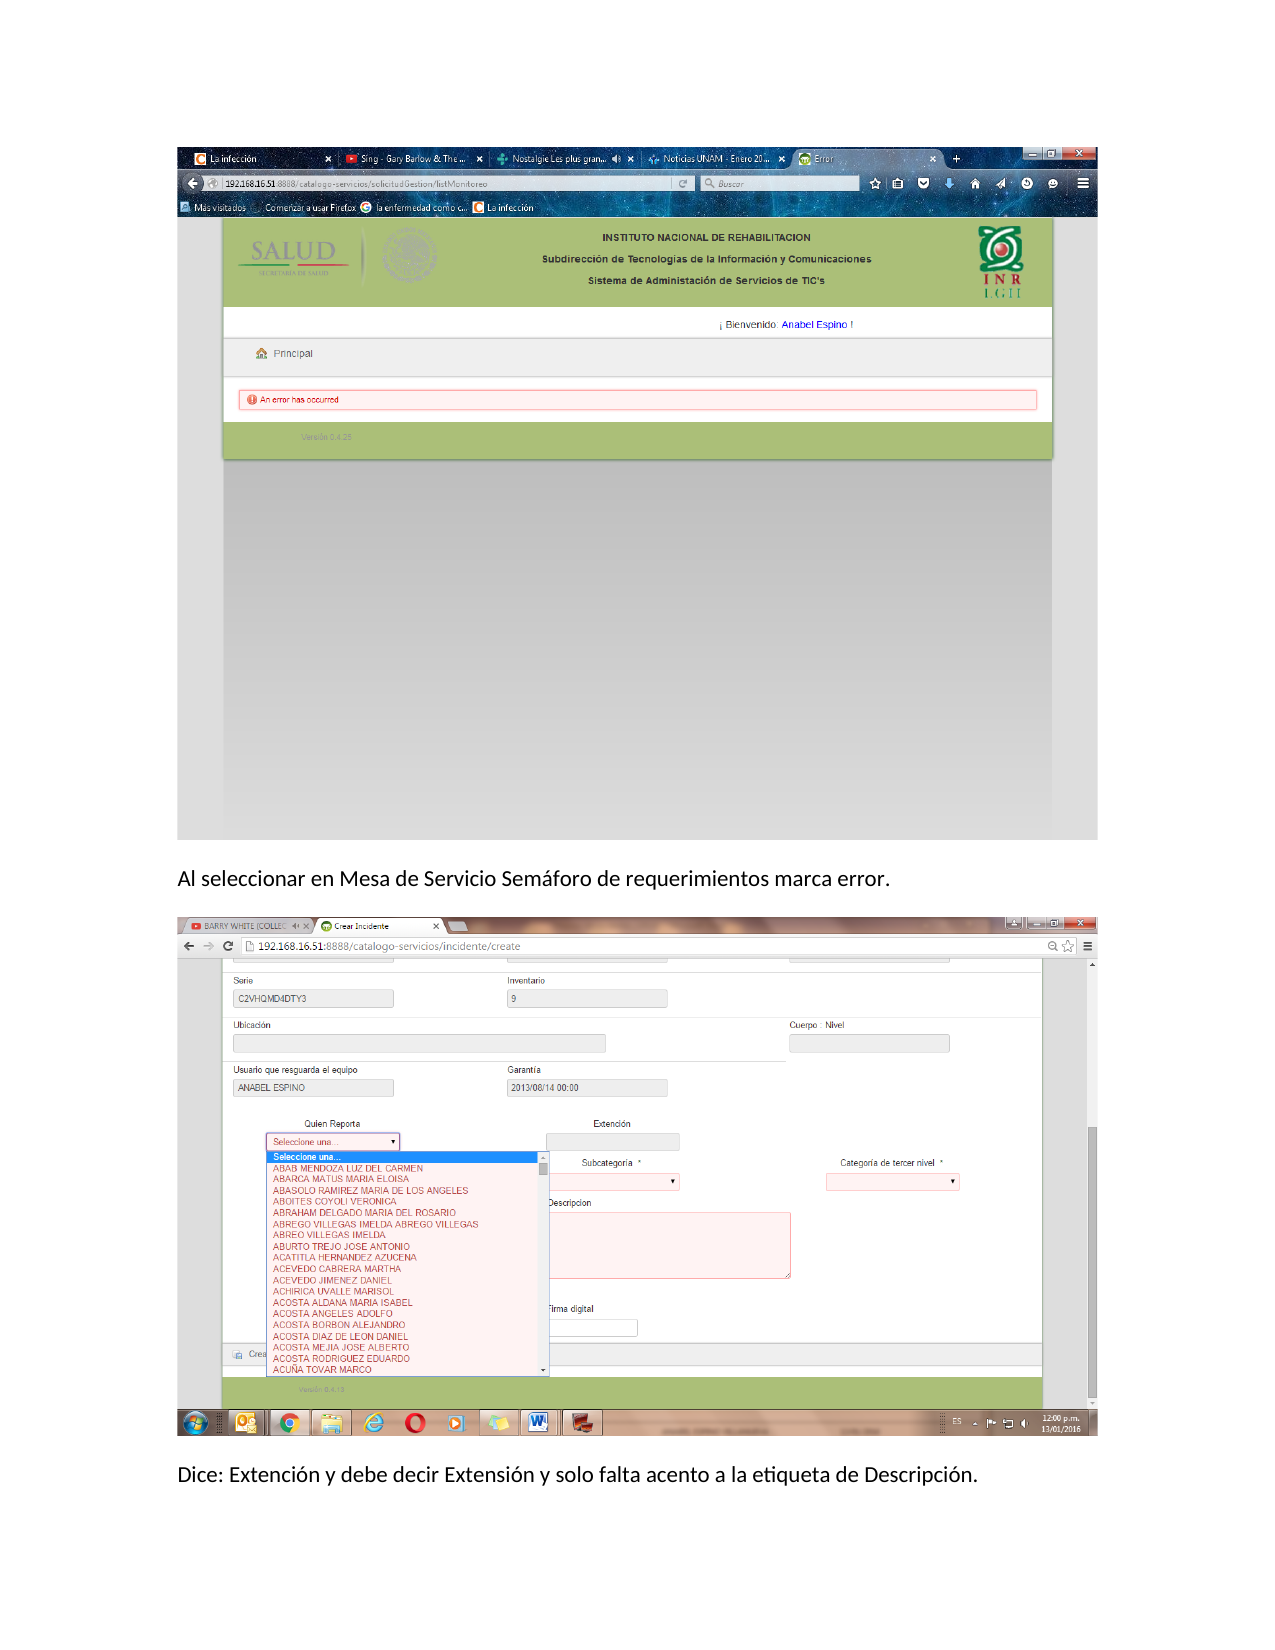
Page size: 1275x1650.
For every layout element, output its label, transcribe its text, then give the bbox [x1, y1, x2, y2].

picture [177, 917, 1098, 1436]
text Dice: Extención y debe decir Extensión y solo falta acento a la etiqueta de Descripción. [177, 1460, 1098, 1488]
picture [177, 147, 1098, 840]
text Al seleccionar en Mesa de Servicio Semáforo de requerimientos marca error. [177, 864, 1098, 893]
